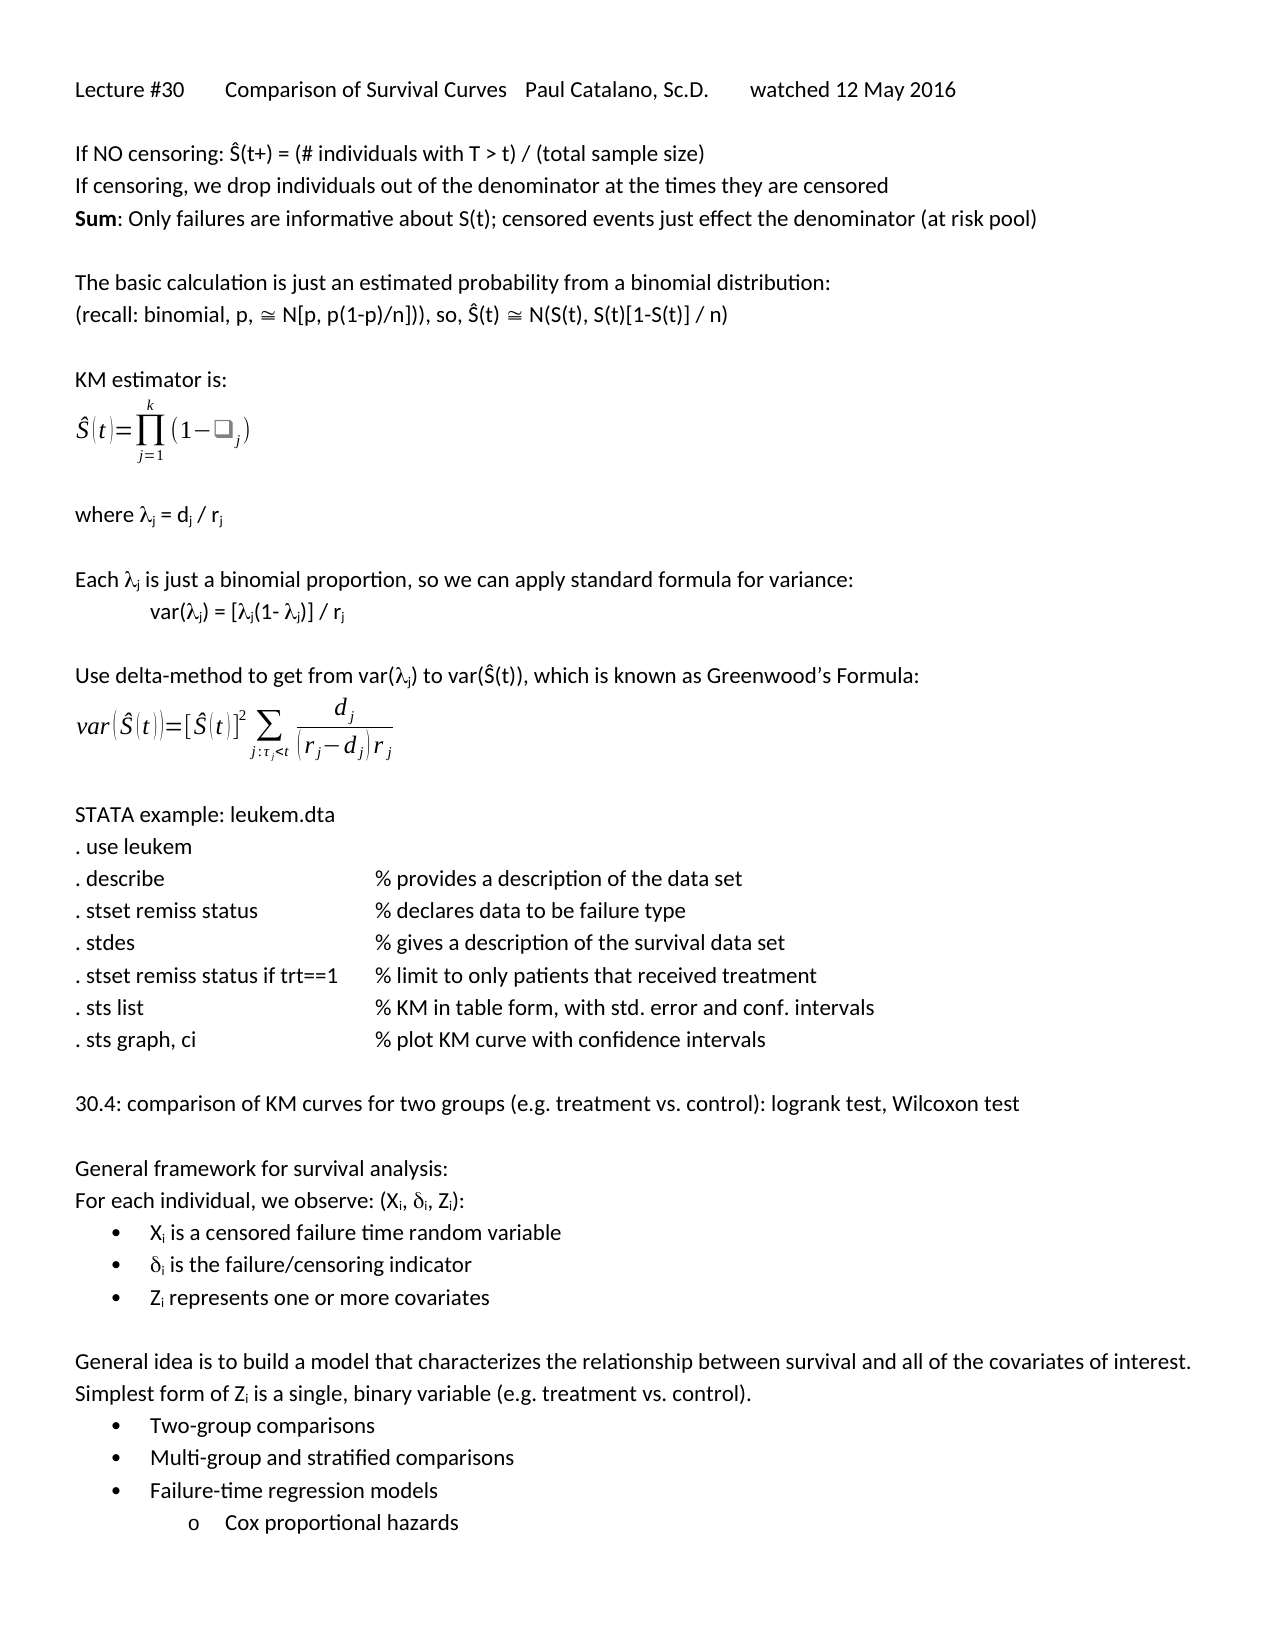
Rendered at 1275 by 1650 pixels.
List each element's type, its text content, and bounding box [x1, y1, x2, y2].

text STATA example: leukem.dta [75, 800, 1200, 828]
list Cox proportional hazards [187, 1508, 1200, 1536]
text For each individual, we observe: (Xi, i, Zi): [75, 1186, 1200, 1214]
text If censoring, we drop individuals out of the denominator at the times they are censored [75, 172, 1200, 199]
list Two-group comparisons [112, 1411, 1200, 1439]
text (recall: binomial, p, N[p, p(1-p)/n])), so, Ŝ(t) N(S(t), S(t)[1-S(t)] / n) [75, 300, 1200, 328]
text . sts list % KM in table form, with std. error and conf. intervals [75, 993, 1200, 1021]
text General idea is to build a model that characterizes the relationship between survival and all of the covariates of interest. Simplest form of Zi is a single, binary variable (e.g. treatment vs. control). [75, 1347, 1200, 1407]
text Use delta-method to get from var(j) to var(Ŝ(t)), which is known as Greenwood’s Formula: [75, 661, 1200, 689]
text var(j) = [j(1- j)] / rj [75, 597, 1200, 625]
text General framework for survival analysis: [75, 1154, 1200, 1182]
list Failure-time regression models [112, 1476, 1200, 1504]
list Zi represents one or more covariates [112, 1283, 1200, 1311]
text . use leukem [75, 832, 1200, 860]
text . describe % provides a description of the data set [75, 864, 1200, 892]
text where j = dj / rj [75, 501, 1200, 528]
text . sts graph, ci % plot KM curve with confidence intervals [75, 1025, 1200, 1053]
text If NO censoring: Ŝ(t+) = (# individuals with T > t) / (total sample size) [75, 139, 1200, 167]
text The basic calculation is just an estimated probability from a binomial distribution: [75, 268, 1200, 296]
text Each j is just a binomial proportion, so we can apply standard formula for variance: [75, 565, 1200, 593]
text . stset remiss status % declares data to be failure type [75, 896, 1200, 924]
text . stset remiss status if trt==1 % limit to only patients that received treatment [75, 961, 1200, 989]
list i is the failure/censoring indicator [112, 1250, 1200, 1278]
list Multi-group and stratified comparisons [112, 1443, 1200, 1472]
text KM estimator is: [75, 365, 1200, 393]
text . stdes % gives a description of the survival data set [75, 928, 1200, 957]
list Xi is a censored failure time random variable [112, 1218, 1200, 1246]
text Lecture #30 Comparison of Survival Curves Paul Catalano, Sc.D. watched 12 May 2016 [75, 75, 1200, 103]
text Sum: Only failures are informative about S(t); censored events just effect the denominator (at risk pool) [75, 204, 1200, 232]
text 30.4: comparison of KM curves for two groups (e.g. treatment vs. control): logrank test, Wilcoxon test [75, 1089, 1200, 1117]
